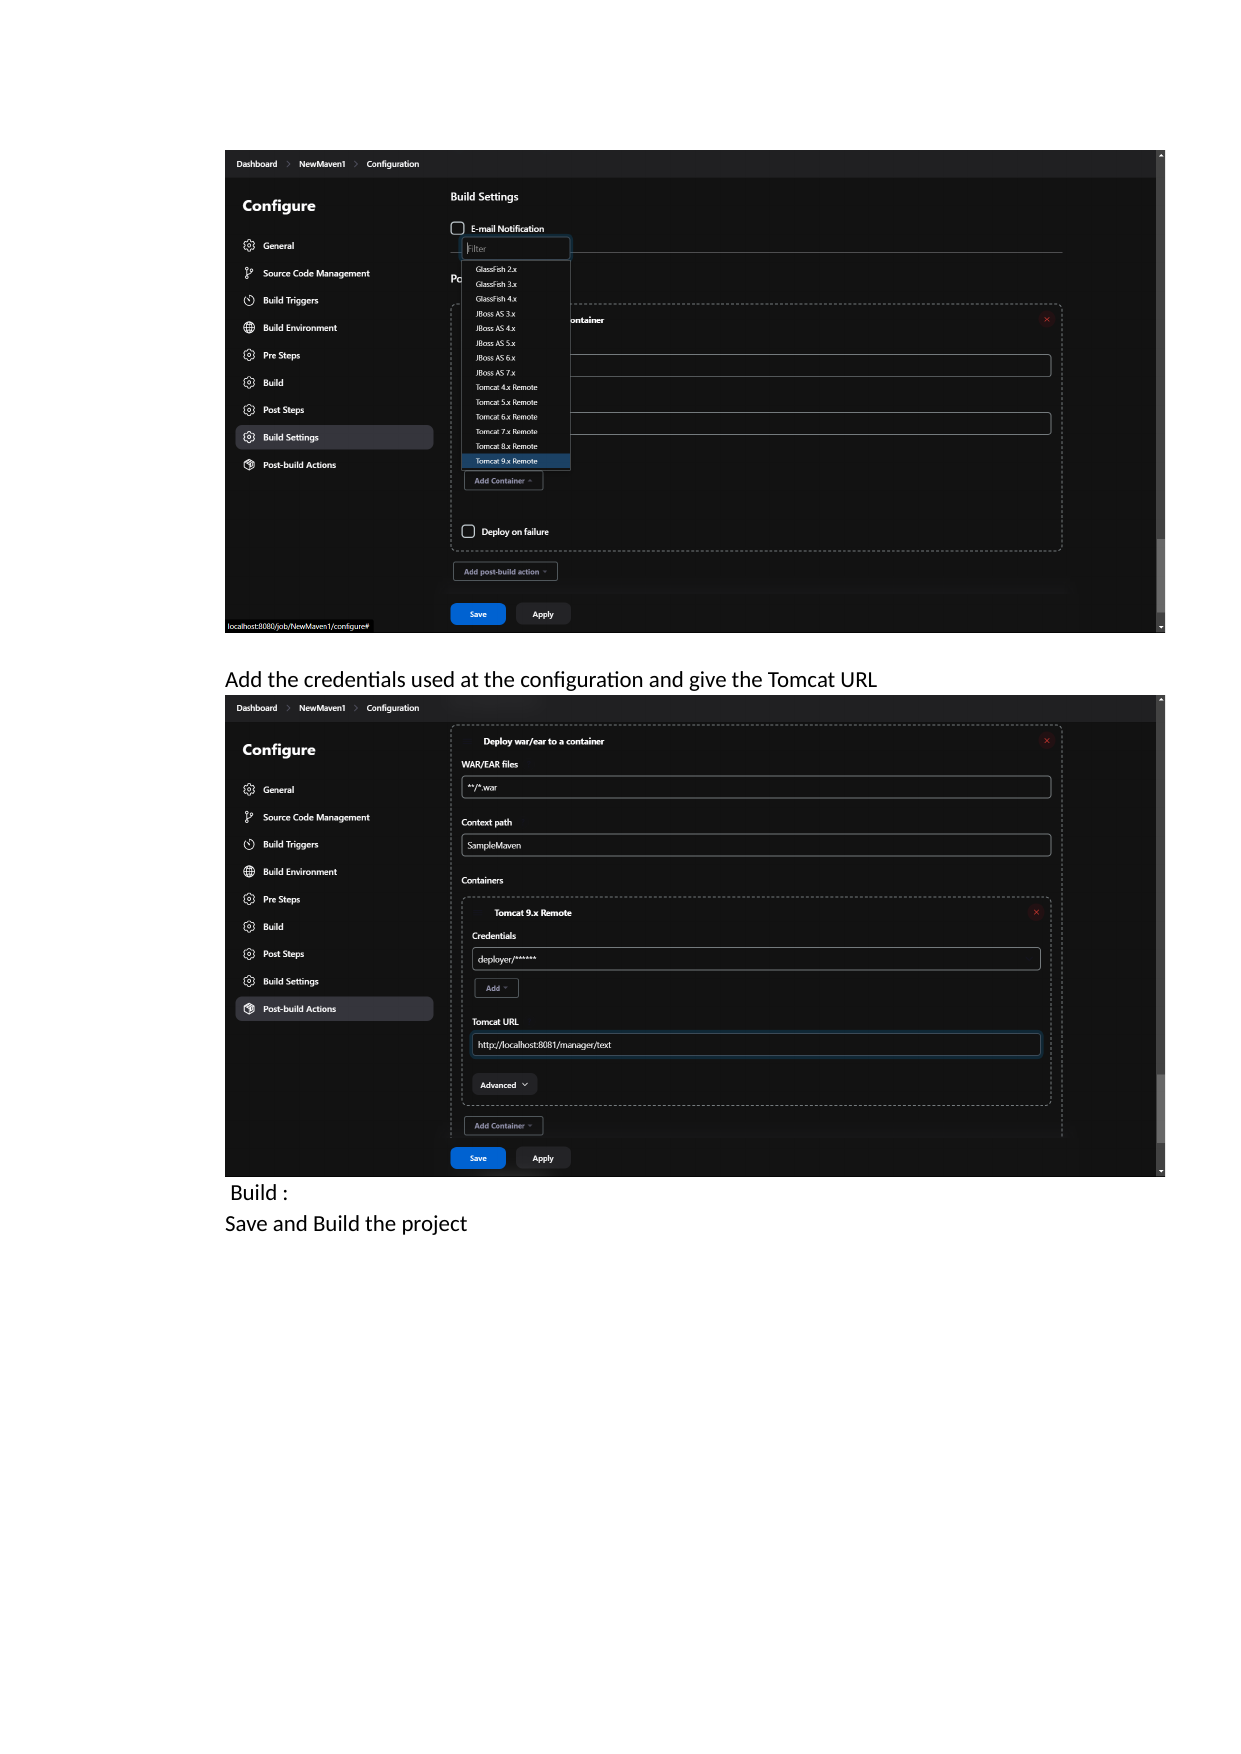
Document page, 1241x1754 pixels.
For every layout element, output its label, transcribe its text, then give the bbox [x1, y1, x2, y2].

picture [225, 150, 1166, 633]
list Build : [225, 1178, 1090, 1207]
list Save and Build the project [225, 1209, 1090, 1237]
picture [225, 695, 1166, 1177]
list Add the credentials used at the configuration and give the Tomcat URL [225, 665, 1090, 695]
